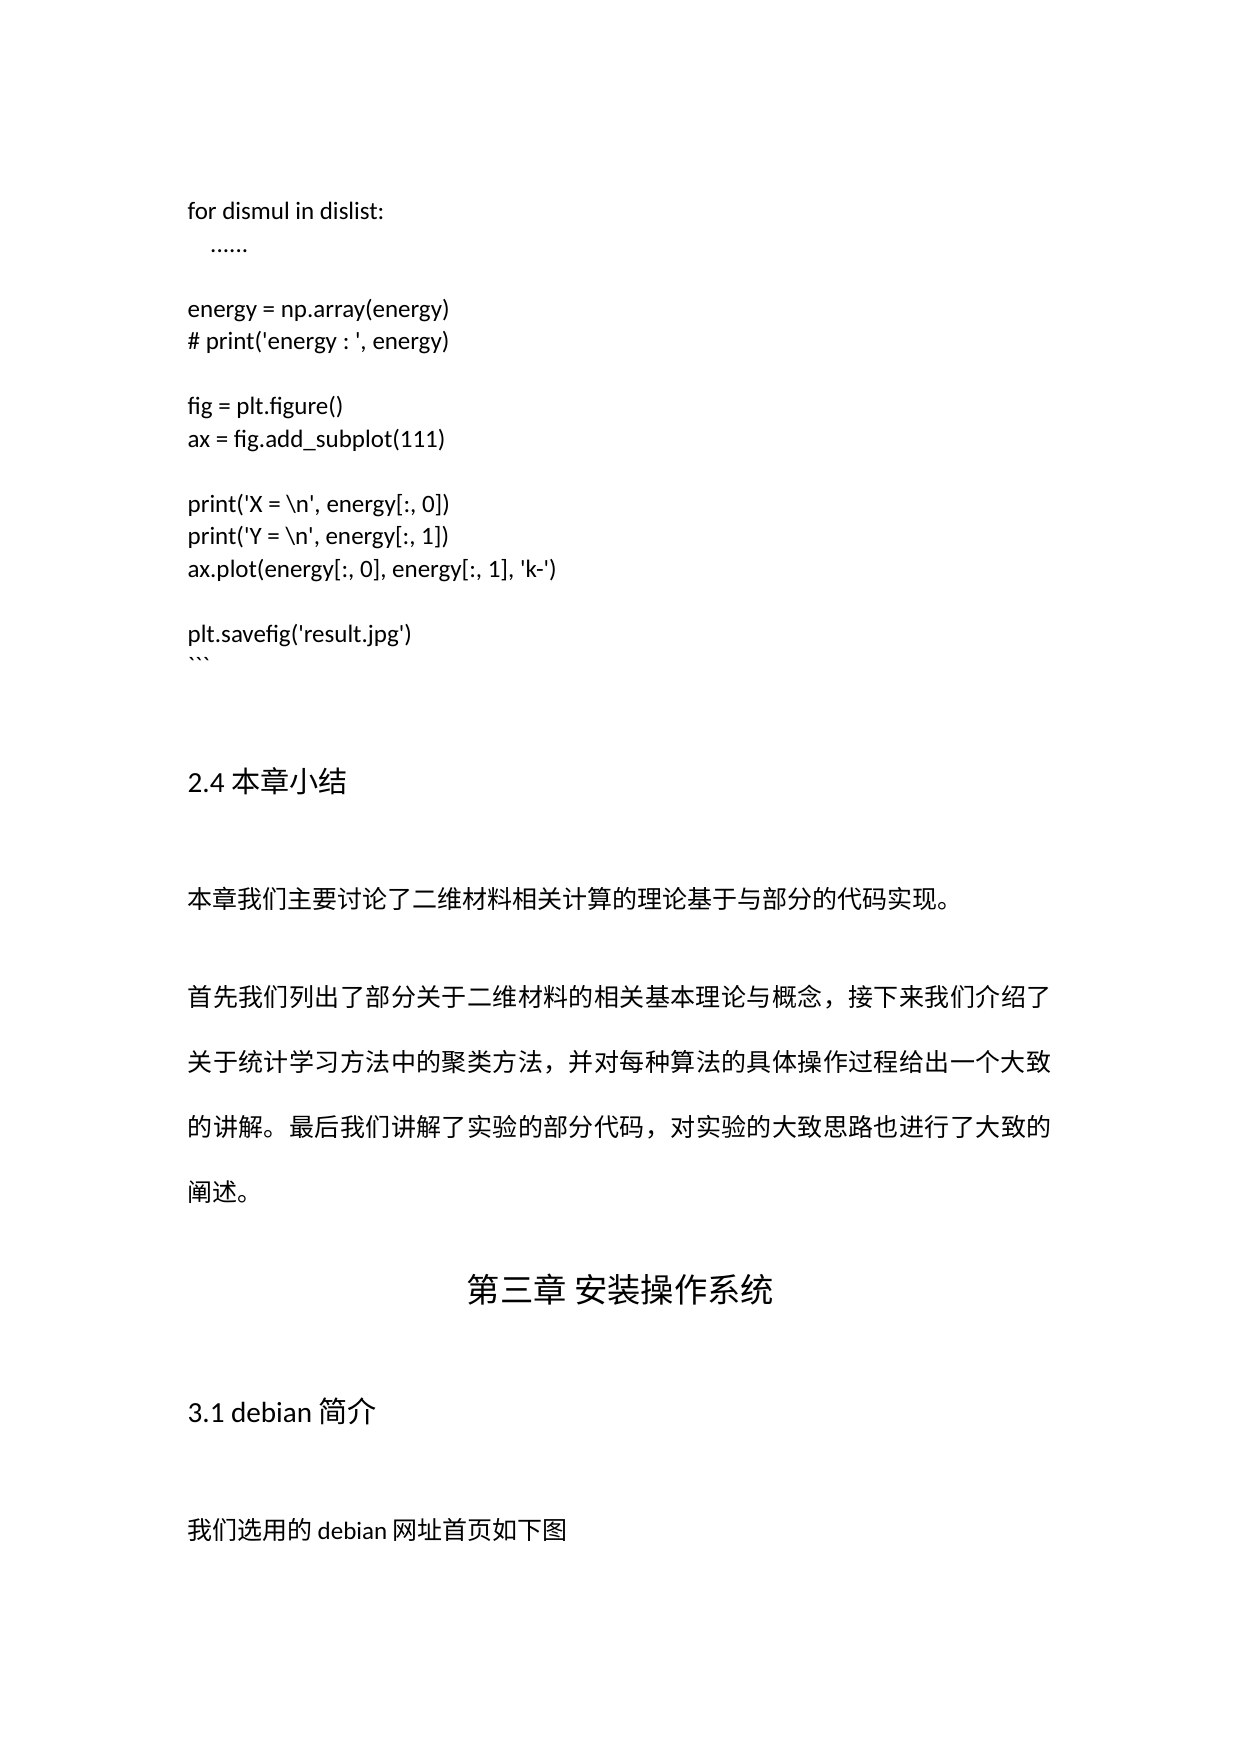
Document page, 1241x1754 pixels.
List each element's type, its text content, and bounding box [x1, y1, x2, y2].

text 3.1 debian简介 [187, 1377, 1053, 1442]
text ax = fig.add_subplot(111) [187, 422, 1053, 454]
text for dismul in dislist: [187, 194, 1053, 227]
text fig = plt.figure() [187, 389, 1053, 422]
text plt.savefig('result.jpg') [187, 617, 1053, 649]
text # print('energy : ', energy) [187, 324, 1053, 357]
text 首先我们列出了部分关于二维材料的相关基本理论与概念，接下来我们介绍了关于统计学习方法中的聚类方法，并对每种算法的具体操作过程给出一个大致的讲解。最后我们讲解了实验的部分代码，对实验的大致思路也进行了大致的阐述。 [187, 963, 1053, 1223]
text 本章我们主要讨论了二维材料相关计算的理论基于与部分的代码实现。 [187, 866, 1053, 931]
text print('X = \n', energy[:, 0]) [187, 487, 1053, 519]
text ax.plot(energy[:, 0], energy[:, 1], 'k-') [187, 552, 1053, 584]
text 第三章 安装操作系统 [187, 1256, 1053, 1321]
text 我们选用的debian网址首页如下图 [187, 1496, 1053, 1561]
text ...... [187, 227, 1053, 259]
text 2.4 本章小结 [187, 747, 1053, 812]
text print('Y = \n', energy[:, 1]) [187, 519, 1053, 552]
text energy = np.array(energy) [187, 292, 1053, 324]
text ``` [187, 649, 1053, 682]
